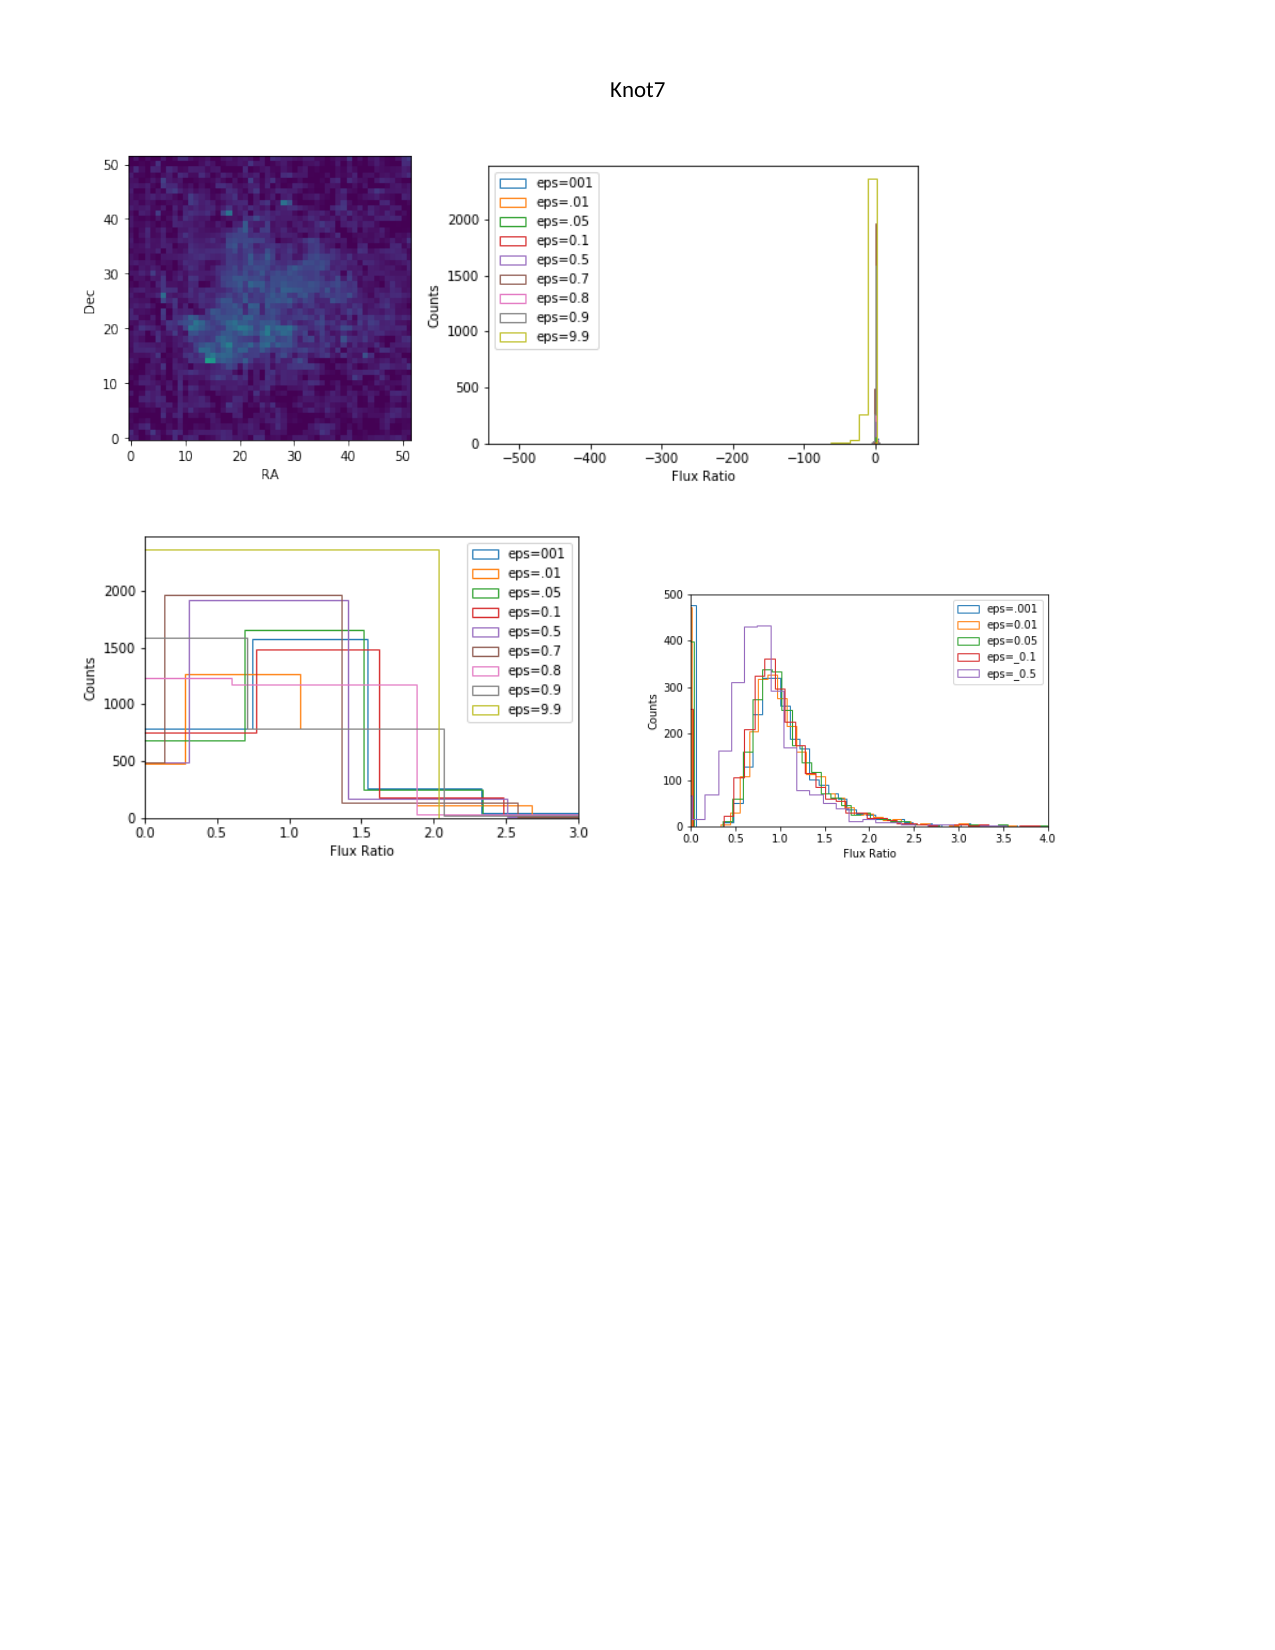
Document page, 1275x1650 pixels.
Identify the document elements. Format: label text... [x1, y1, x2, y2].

picture [75, 121, 973, 490]
text Knot7 [75, 75, 1200, 103]
picture [75, 491, 1094, 865]
